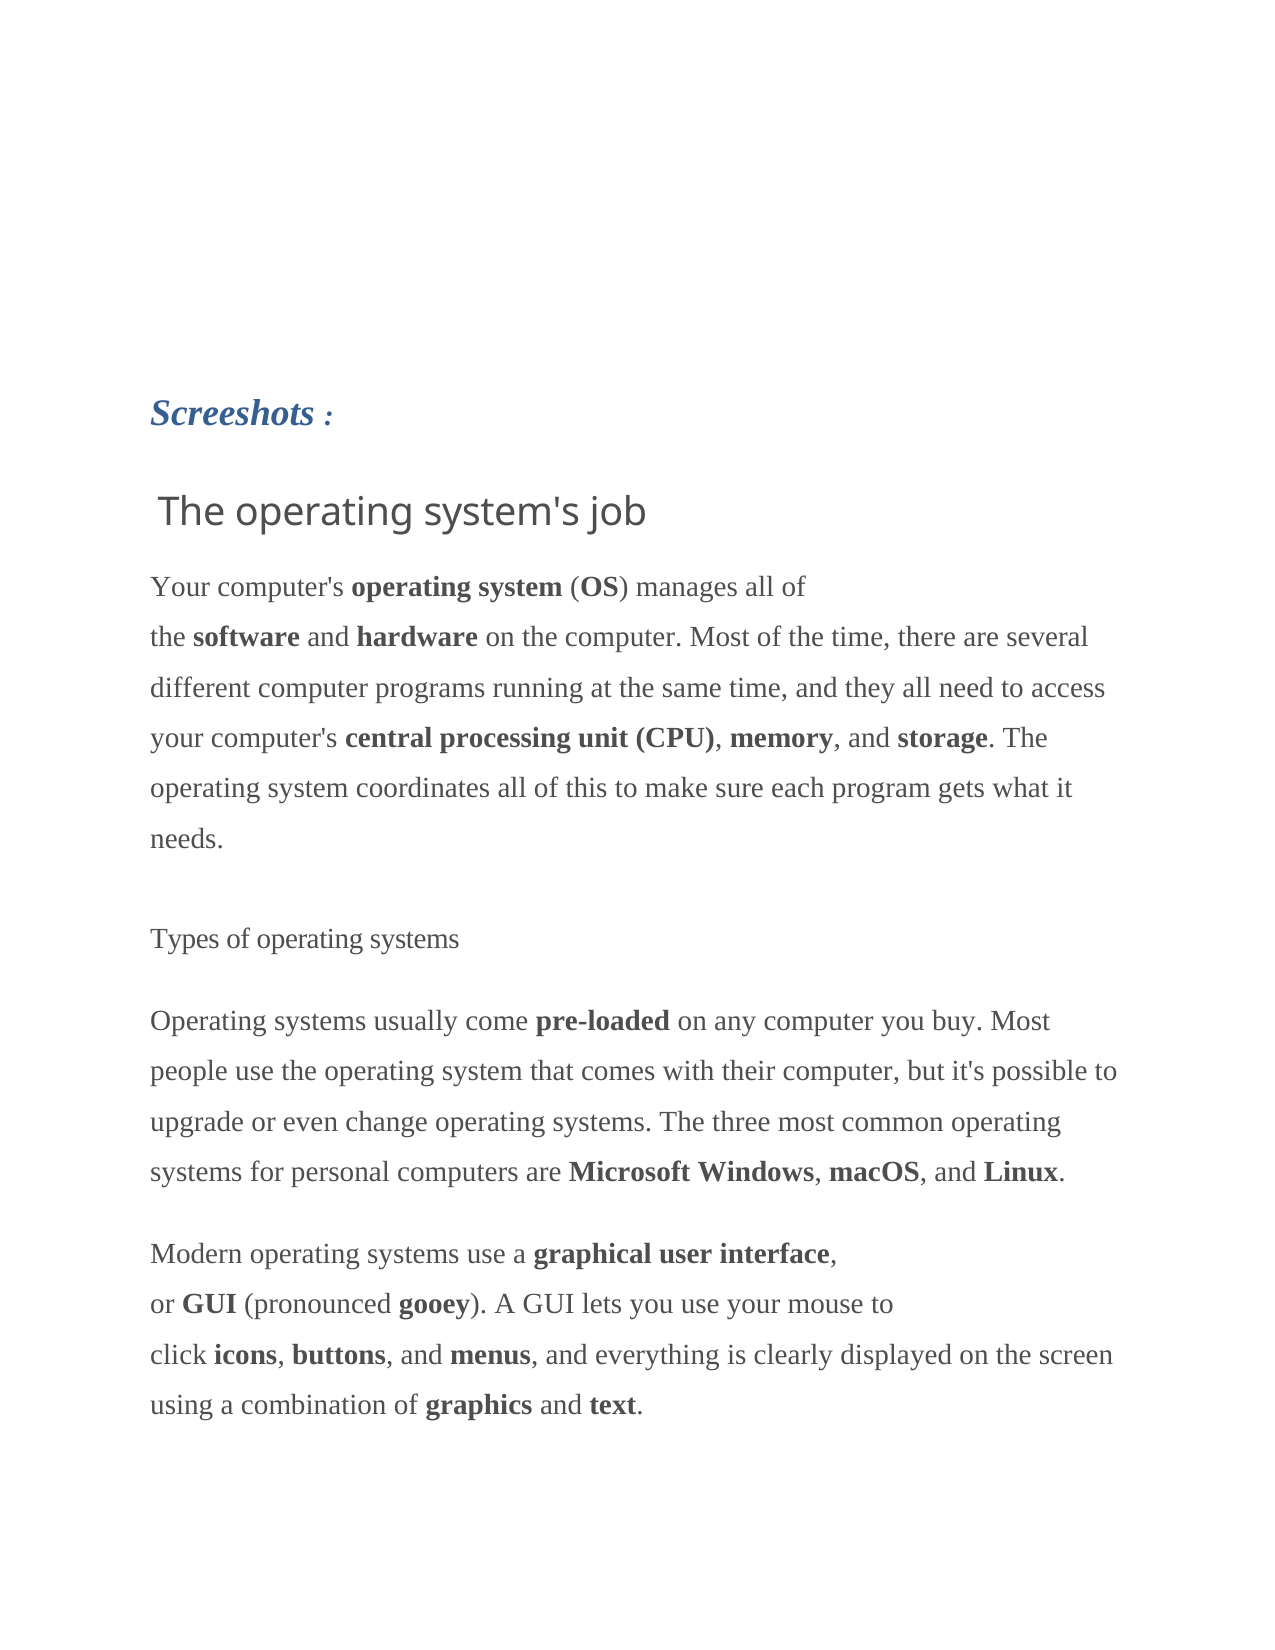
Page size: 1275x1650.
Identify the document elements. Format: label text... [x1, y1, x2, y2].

subtitle The operating system's job [150, 483, 1125, 537]
text Types of operating systems [150, 921, 1125, 955]
text Your computer's operating system (OS) manages all of the software and hardware on the computer. Most of the time, there are several different computer programs running at the same time, and they all need to access your computer's central processing unit (CPU), memory, and storage. The operating system coordinates all of this to make sure each program gets what it needs. [150, 569, 1125, 854]
subtitle Screeshots : [150, 390, 1125, 433]
text Modern operating systems use a graphical user interface, or GUI (pronounced gooey). A GUI lets you use your mouse to click icons, buttons, and menus, and everything is clearly displayed on the screen using a combination of graphics and text. [150, 1236, 1125, 1421]
text Operating systems usually come pre-loaded on any computer you buy. Most people use the operating system that comes with their computer, but it's possible to upgrade or even change operating systems. The three most common operating systems for personal computers are Microsoft Windows, macOS, and Linux. [150, 1003, 1125, 1188]
